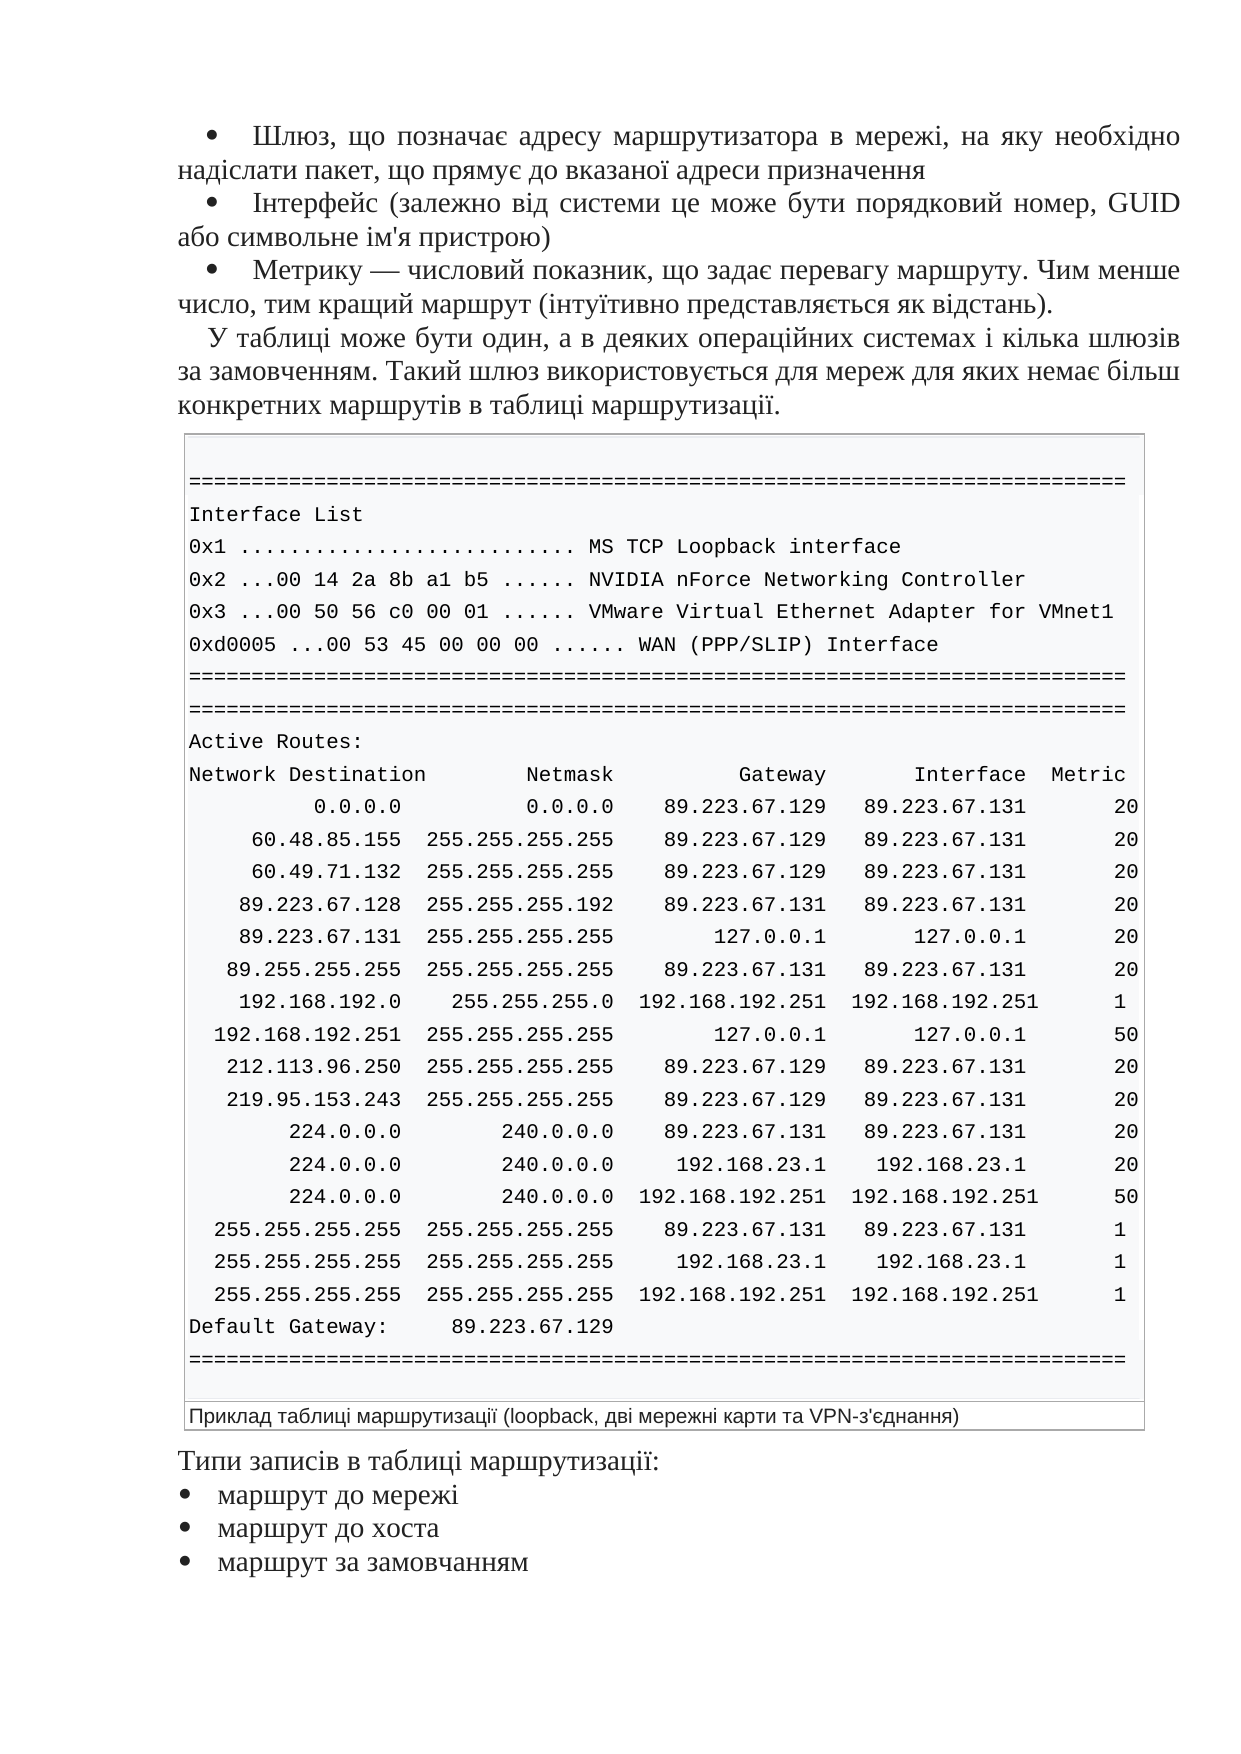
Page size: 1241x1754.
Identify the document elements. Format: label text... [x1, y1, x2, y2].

list Інтерфейс (залежно від системи це може бути порядковий номер, GUID або символьне ім'я пристрою) [177, 185, 1181, 252]
text У таблиці може бути один, а в деяких операційних системах і кілька шлюзів за замовченням. Такий шлюз використовується для мереж для яких немає більш конкретних маршрутів в таблиці маршрутизації. [177, 320, 1181, 420]
text Типи записів в таблиці маршрутизації: [177, 1443, 1152, 1477]
list Метрику — числовий показник, що задає перевагу маршруту. Чим менше число, тим кращий маршрут (інтуїтивно представляється як відстань). [177, 252, 1181, 320]
list маршрут за замовчанням [180, 1544, 1152, 1578]
list маршрут до хоста [180, 1511, 1152, 1544]
list Шлюз, що позначає адресу маршрутизатора в мережі, на яку необхідно надіслати пакет, що прямує до вказаної адреси призначення [177, 118, 1181, 185]
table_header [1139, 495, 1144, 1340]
table_cell Приклад таблиці маршрутизації (loopback, дві мережні карти та VPN-з'єднання) [185, 1402, 1144, 1429]
list маршрут до мережі [180, 1477, 1152, 1511]
